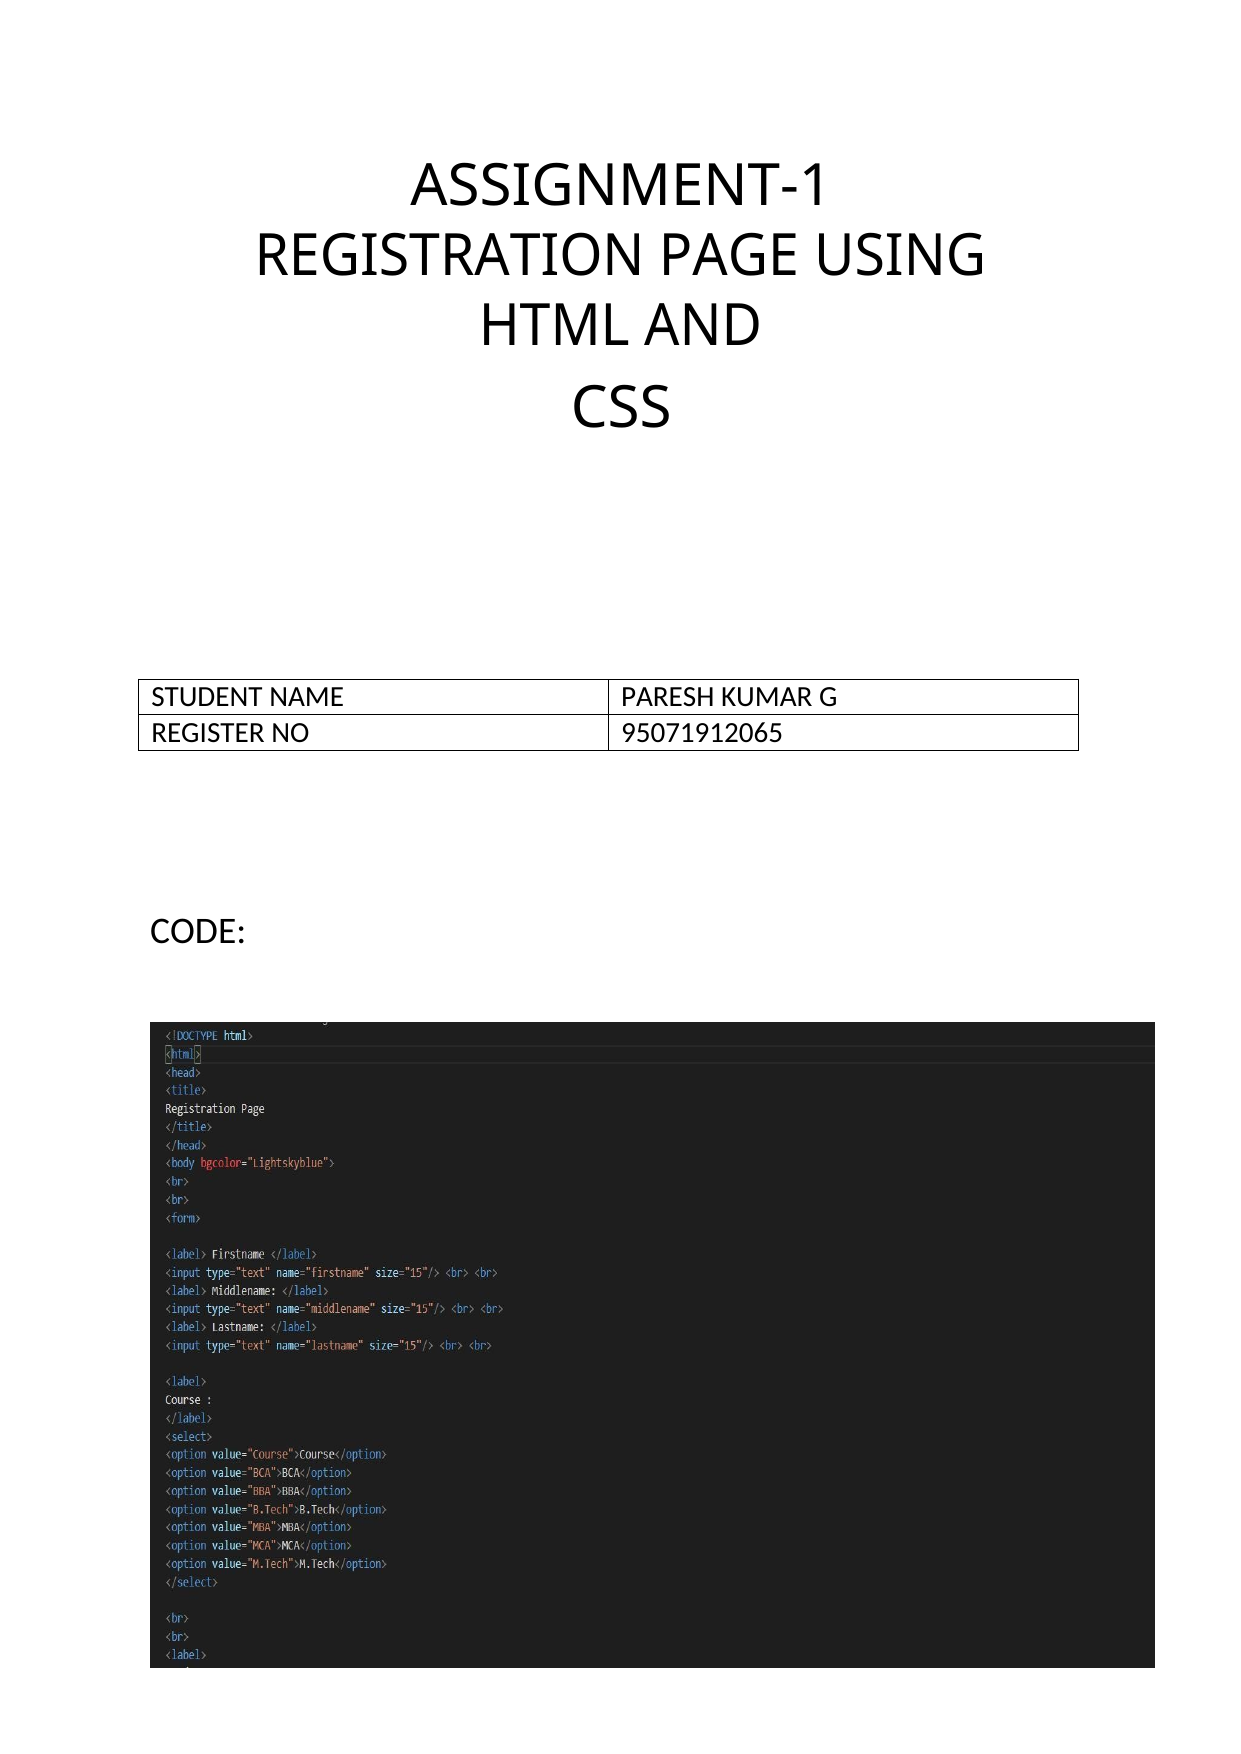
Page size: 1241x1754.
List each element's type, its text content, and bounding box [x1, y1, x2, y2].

text REGISTRATION PAGE USING HTML AND [180, 219, 1060, 360]
table_header STUDENT NAME [139, 680, 608, 714]
table_cell REGISTER NO [139, 715, 608, 750]
table_cell 95071912065 [609, 715, 1078, 750]
picture [150, 1022, 1155, 1668]
table_header PARESH KUMAR G [609, 680, 1078, 714]
text ASSIGNMENT-1 [180, 152, 1062, 219]
text CSS [180, 365, 1062, 444]
text CODE: [150, 907, 1240, 953]
